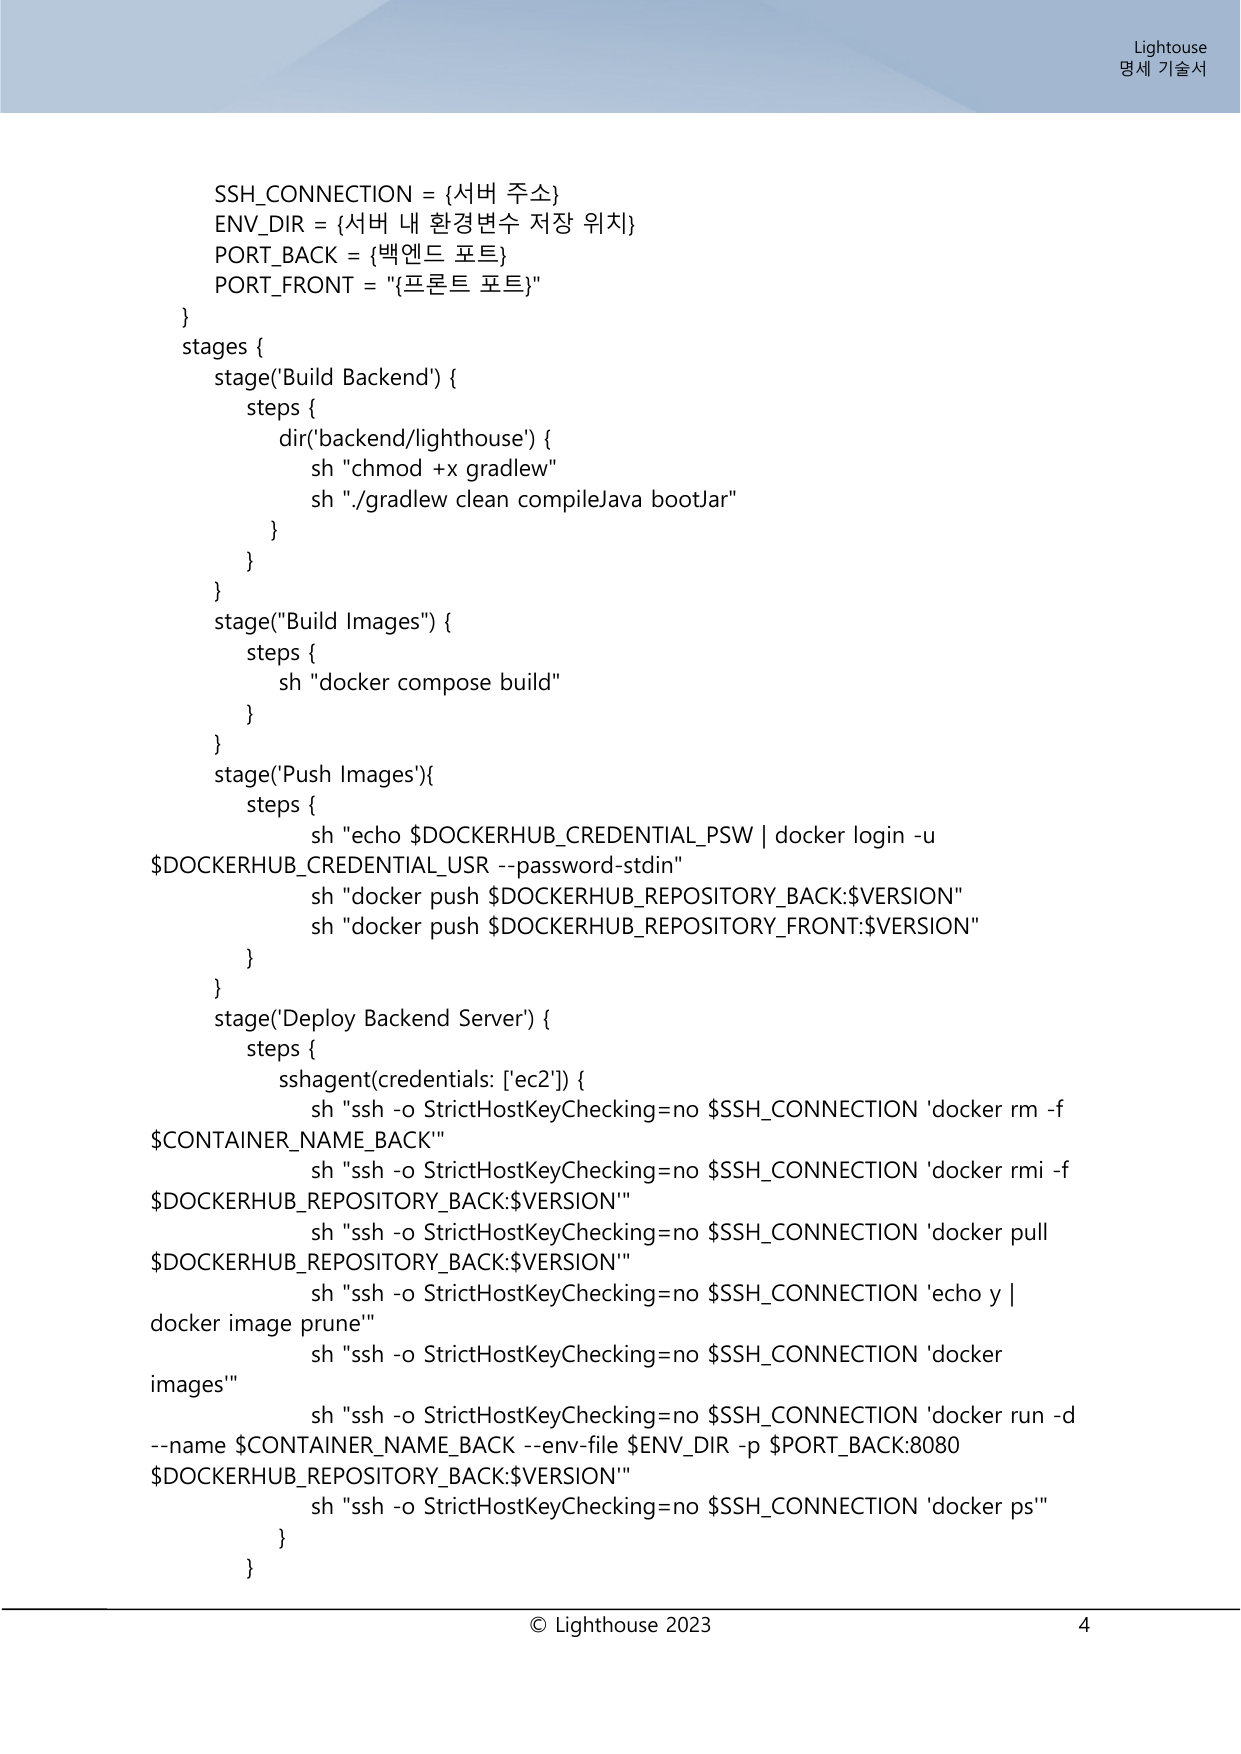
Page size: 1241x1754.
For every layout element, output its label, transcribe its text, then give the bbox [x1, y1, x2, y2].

text } [150, 574, 1090, 604]
text sh "echo $DOCKERHUB_CREDENTIAL_PSW | docker login -u $DOCKERHUB_CREDENTIAL_USR --password-stdin" [150, 818, 1090, 879]
text sh "ssh -o StrictHostKeyChecking=no $SSH_CONNECTION 'docker rm -f $CONTAINER_NAME_BACK'" [150, 1093, 1090, 1154]
text steps { [150, 391, 1090, 421]
text } [150, 696, 1090, 727]
text sh "chmod +x gradlew" [150, 452, 1090, 482]
text sh "ssh -o StrictHostKeyChecking=no $SSH_CONNECTION 'docker ps'" [150, 1489, 1090, 1520]
text PORT_FRONT = "{프론트 포트}" [150, 269, 1090, 299]
text sh "./gradlew clean compileJava bootJar" [150, 482, 1090, 513]
text stage('Deploy Backend Server') { [150, 1001, 1090, 1032]
text sh "ssh -o StrictHostKeyChecking=no $SSH_CONNECTION 'docker rmi -f $DOCKERHUB_REPOSITORY_BACK:$VERSION'" [150, 1154, 1090, 1215]
text } [150, 727, 1090, 757]
text } [150, 1551, 1090, 1581]
text PORT_BACK = {백엔드 포트} [150, 238, 1090, 269]
text steps { [150, 635, 1090, 666]
text } [150, 513, 1090, 543]
text sh "ssh -o StrictHostKeyChecking=no $SSH_CONNECTION 'docker images'" [150, 1337, 1090, 1398]
text sh "ssh -o StrictHostKeyChecking=no $SSH_CONNECTION 'docker pull $DOCKERHUB_REPOSITORY_BACK:$VERSION'" [150, 1215, 1090, 1276]
text sh "docker compose build" [150, 666, 1090, 696]
text sh "docker push $DOCKERHUB_REPOSITORY_FRONT:$VERSION" [150, 910, 1090, 940]
text sh "docker push $DOCKERHUB_REPOSITORY_BACK:$VERSION" [150, 879, 1090, 910]
text sh "ssh -o StrictHostKeyChecking=no $SSH_CONNECTION 'docker run -d --name $CONTAINER_NAME_BACK --env-file $ENV_DIR -p $PORT_BACK:8080 $DOCKERHUB_REPOSITORY_BACK:$VERSION'" [150, 1398, 1090, 1489]
text } [150, 971, 1090, 1001]
text sh "ssh -o StrictHostKeyChecking=no $SSH_CONNECTION 'echo y | docker image prune'" [150, 1276, 1090, 1337]
text sshagent(credentials: ['ec2']) { [150, 1062, 1090, 1093]
text ENV_DIR = {서버 내 환경변수 저장 위치} [150, 208, 1090, 238]
text stages { [150, 330, 1090, 360]
text stage('Build Backend') { [150, 360, 1090, 391]
text } [150, 543, 1090, 574]
text } [150, 1520, 1090, 1551]
text dir('backend/lighthouse') { [150, 421, 1090, 452]
text stage('Push Images'){ [150, 757, 1090, 788]
text } [150, 299, 1090, 330]
text stage("Build Images") { [150, 604, 1090, 635]
text } [150, 940, 1090, 971]
text steps { [150, 788, 1090, 818]
text SSH_CONNECTION = {서버 주소} [150, 177, 1090, 208]
text steps { [150, 1032, 1090, 1062]
